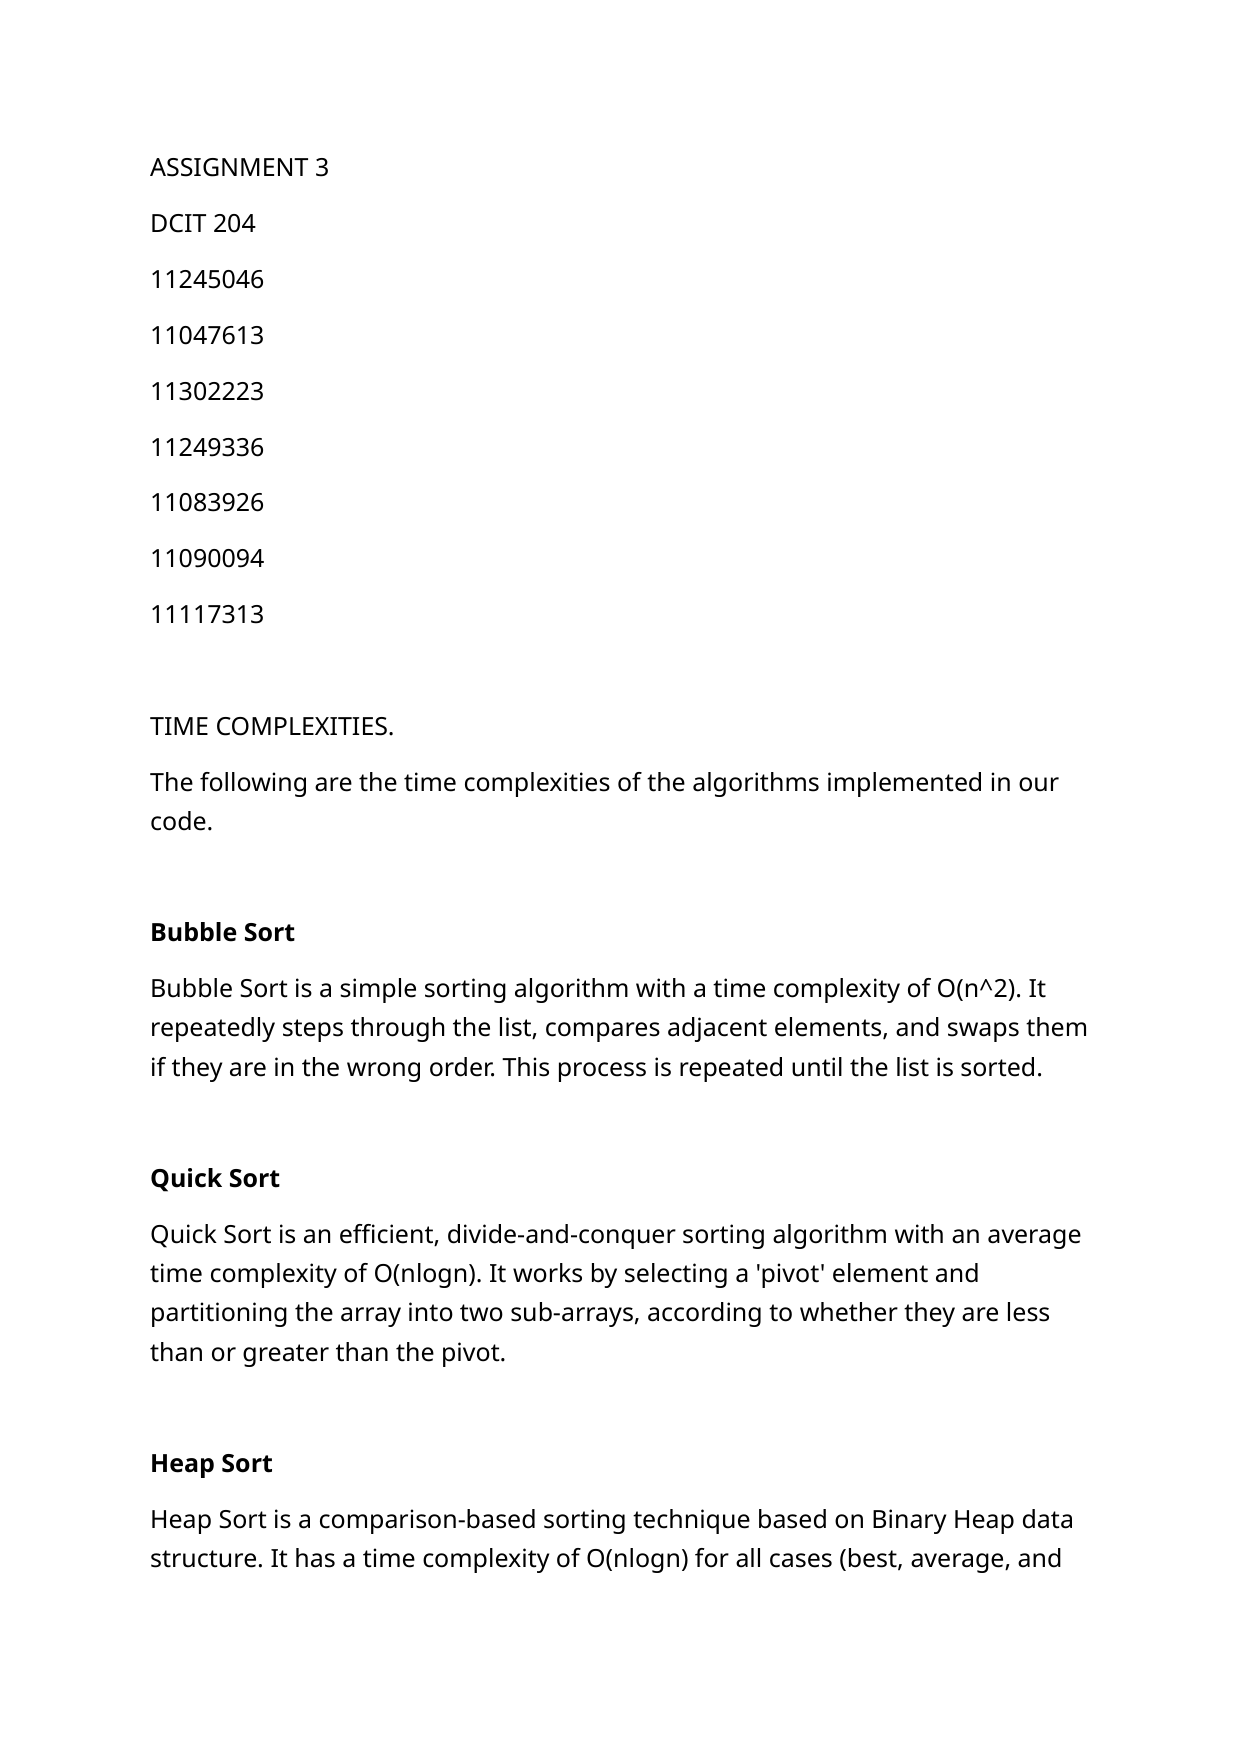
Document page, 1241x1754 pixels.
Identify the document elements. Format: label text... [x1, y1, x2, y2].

text 11083926 [150, 485, 1090, 519]
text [150, 1502, 1090, 1575]
text 11302223 [150, 373, 1090, 407]
text Bubble Sort [150, 915, 1090, 949]
text 11245046 [150, 262, 1090, 296]
text ASSIGNMENT 3 [150, 150, 1090, 184]
text 11090094 [150, 541, 1090, 575]
text Heap Sort [150, 1446, 1090, 1480]
text 11117313 [150, 597, 1090, 631]
text Quick Sort [150, 1161, 1090, 1195]
text 11249336 [150, 429, 1090, 463]
text 11047613 [150, 317, 1090, 352]
text DCIT 204 [150, 206, 1090, 240]
text TIME COMPLEXITIES. [150, 708, 1090, 742]
text The following are the time complexities of the algorithms implemented in our code. [150, 764, 1090, 837]
text Quick Sort is an efficient, divide-and-conquer sorting algorithm with an average time complexity of O(nlogn). It works by selecting a 'pivot' element and partitioning the array into two sub-arrays, according to whether they are less than or greater than the pivot. [150, 1217, 1090, 1368]
text Bubble Sort is a simple sorting algorithm with a time complexity of O(n^2). It repeatedly steps through the list, compares adjacent elements, and swaps them if they are in the wrong order. This process is repeated until the list is sorted. [150, 971, 1090, 1083]
